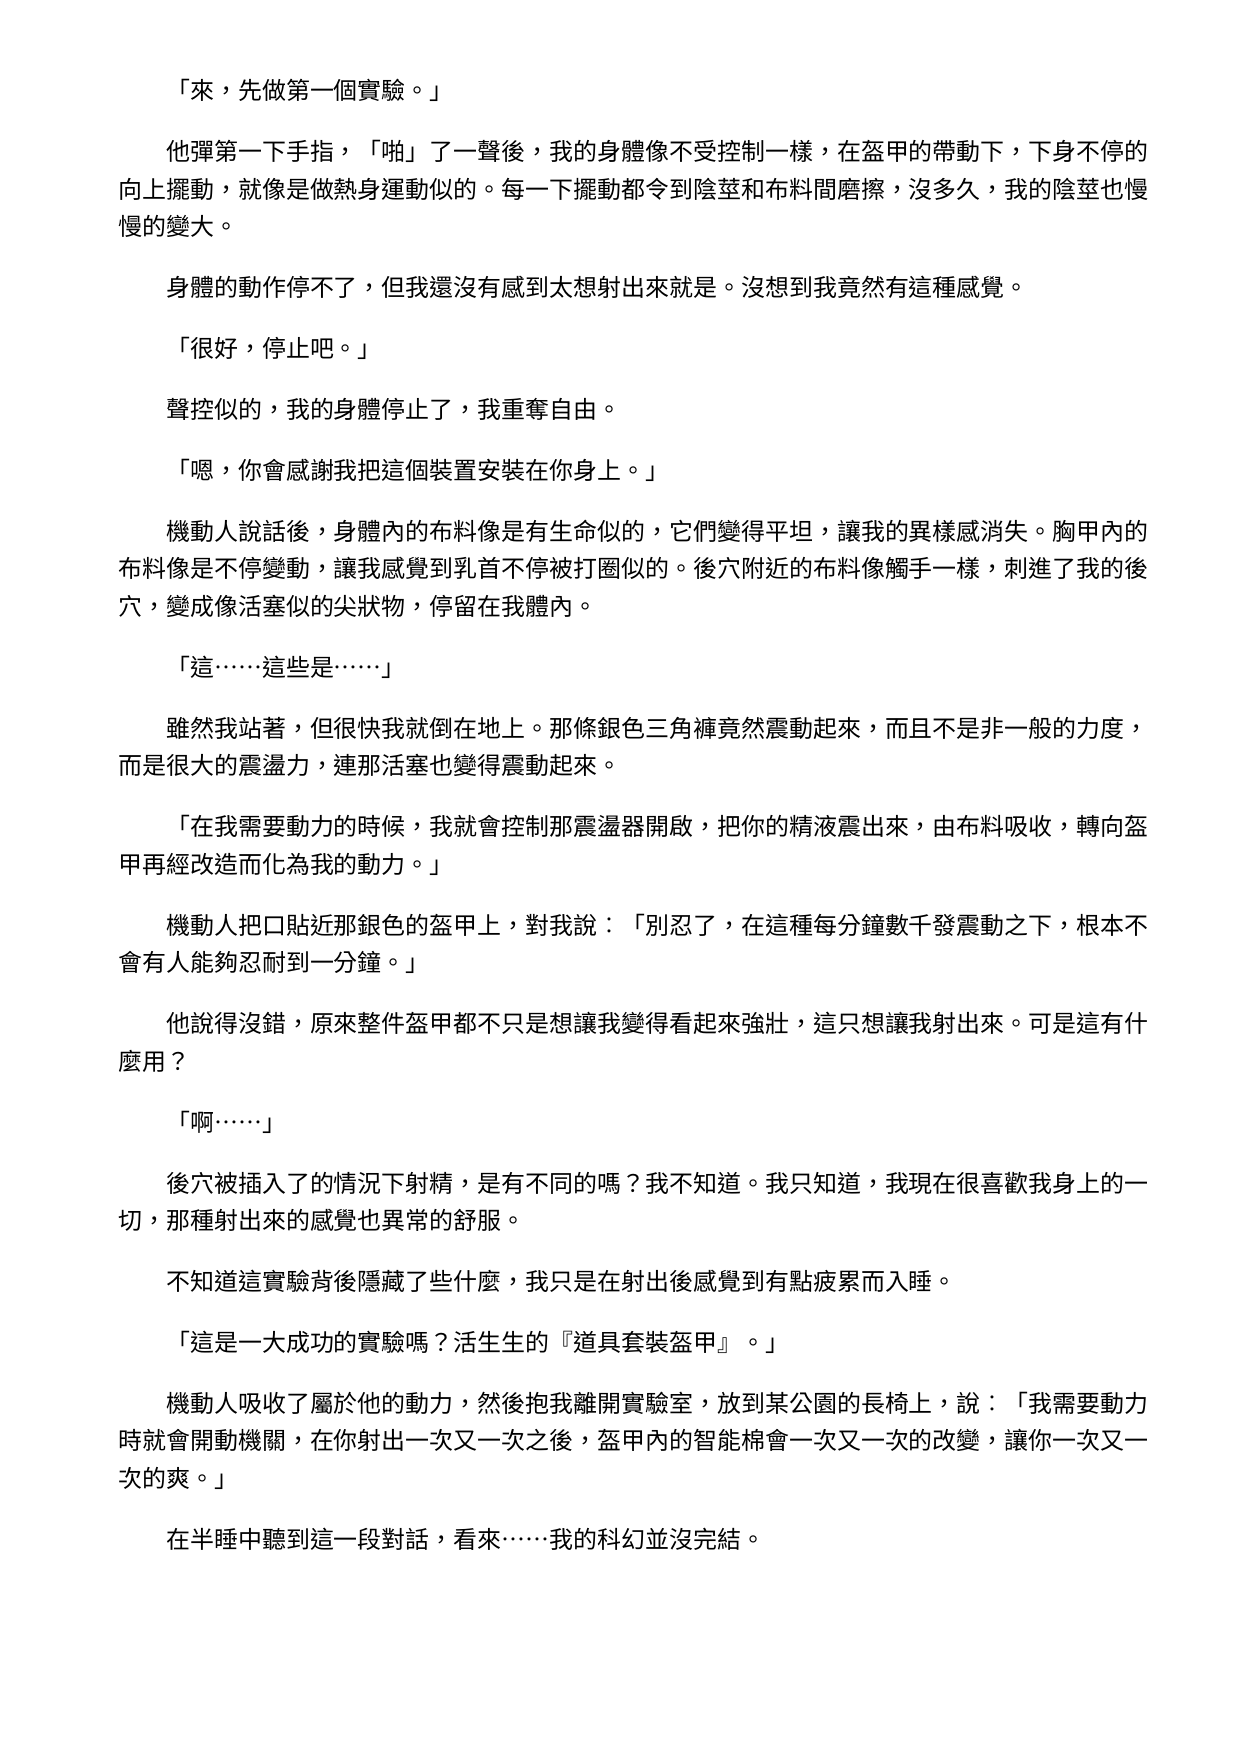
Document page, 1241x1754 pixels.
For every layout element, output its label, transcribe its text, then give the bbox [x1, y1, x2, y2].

text 「很好，停止吧。」 [118, 328, 1167, 366]
text 不知道這實驗背後隱藏了些什麼，我只是在射出後感覺到有點疲累而入睡。 [118, 1261, 1167, 1299]
text 「在我需要動力的時候，我就會控制那震盪器開啟，把你的精液震出來，由布料吸收，轉向盔甲再經改造而化為我的動力。」 [118, 807, 1167, 882]
text 雖然我站著，但很快我就倒在地上。那條銀色三角褲竟然震動起來，而且不是非一般的力度，而是很大的震盪力，連那活塞也變得震動起來。 [118, 708, 1167, 783]
text 「嗯，你會感謝我把這個裝置安裝在你身上。」 [118, 450, 1167, 488]
text 「來，先做第一個實驗。」 [118, 71, 1167, 108]
text 在半睡中聽到這一段對話，看來……我的科幻並沒完結。 [118, 1519, 1167, 1557]
text 機動人說話後，身體內的布料像是有生命似的，它們變得平坦，讓我的異樣感消失。胸甲內的布料像是不停變動，讓我感覺到乳首不停被打圈似的。後穴附近的布料像觸手一樣，刺進了我的後穴，變成像活塞似的尖狀物，停留在我體內。 [118, 511, 1167, 624]
text 「這是一大成功的實驗嗎？活生生的『道具套裝盔甲』。」 [118, 1322, 1167, 1360]
text 機動人把口貼近那銀色的盔甲上，對我說︰「別忍了，在這種每分鐘數千發震動之下，根本不會有人能夠忍耐到一分鐘。」 [118, 905, 1167, 980]
text 身體的動作停不了，但我還沒有感到太想射出來就是。沒想到我竟然有這種感覺。 [118, 267, 1167, 305]
text 「啊……」 [118, 1102, 1167, 1139]
text 機動人吸收了屬於他的動力，然後抱我離開實驗室，放到某公園的長椅上，說︰「我需要動力時就會開動機關，在你射出一次又一次之後，盔甲內的智能棉會一次又一次的改變，讓你一次又一次的爽。」 [118, 1383, 1167, 1496]
text 「這……這些是……」 [118, 647, 1167, 685]
text 後穴被插入了的情況下射精，是有不同的嗎？我不知道。我只知道，我現在很喜歡我身上的一切，那種射出來的感覺也異常的舒服。 [118, 1163, 1167, 1238]
text 他彈第一下手指，「啪」了一聲後，我的身體像不受控制一樣，在盔甲的帶動下，下身不停的向上擺動，就像是做熱身運動似的。每一下擺動都令到陰莖和布料間磨擦，沒多久，我的陰莖也慢慢的變大。 [118, 132, 1167, 244]
text 聲控似的，我的身體停止了，我重奪自由。 [118, 389, 1167, 427]
text 他說得沒錯，原來整件盔甲都不只是想讓我變得看起來強壯，這只想讓我射出來。可是這有什麼用？ [118, 1003, 1167, 1078]
